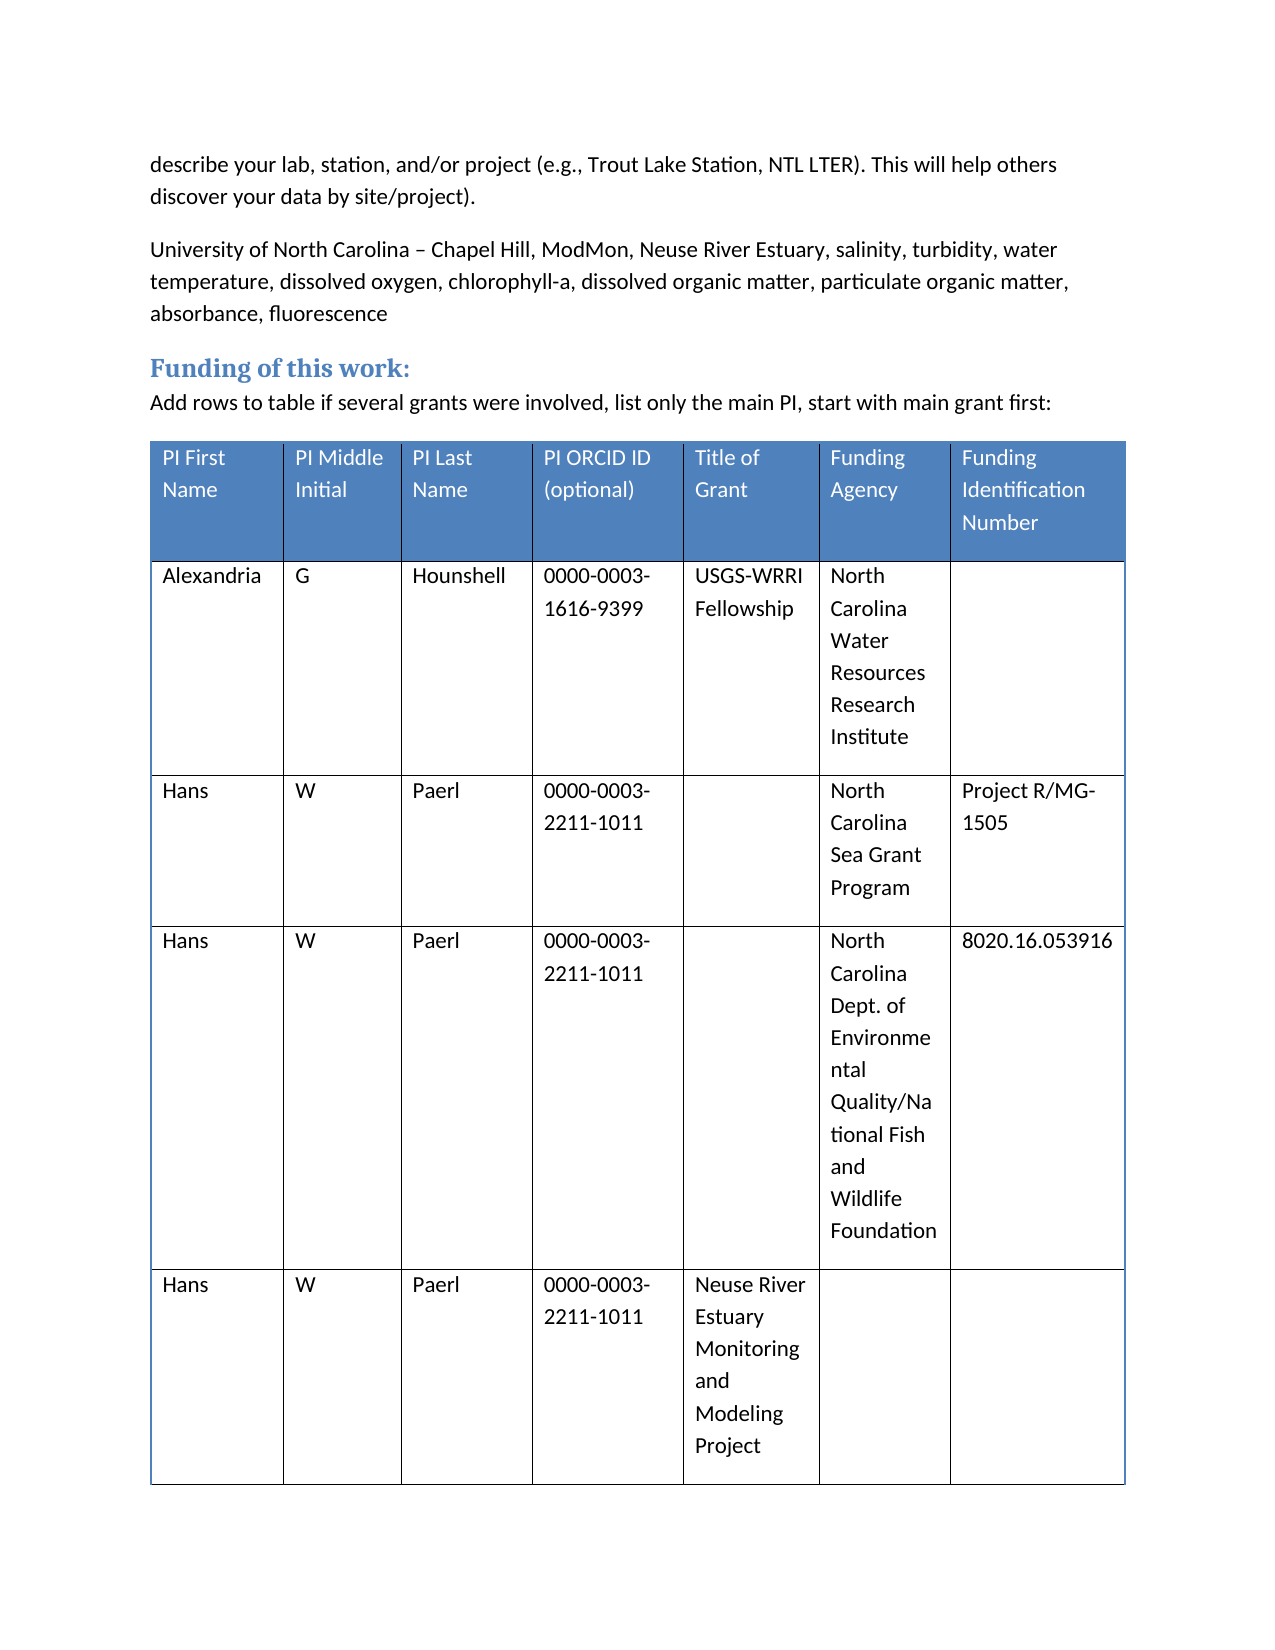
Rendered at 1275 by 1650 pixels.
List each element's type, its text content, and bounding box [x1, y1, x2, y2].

subtitle Funding of this work: [150, 353, 1125, 384]
table_cell Neuse River Estuary Monitoring and Modeling Project [684, 1270, 819, 1484]
table_header PI Middle Initial [284, 444, 401, 561]
table_cell [820, 1270, 950, 1484]
table_cell USGS-WRRI Fellowship [684, 562, 819, 775]
table_cell Hans [152, 927, 283, 1269]
table_cell Project R/MG-1505 [951, 776, 1124, 926]
table_cell W [284, 776, 401, 926]
table_cell 0000-0003-2211-1011 [533, 927, 683, 1269]
table_header PI Last Name [402, 444, 532, 561]
table_cell Alexandria [152, 562, 283, 775]
table_cell North Carolina Water Resources Research Institute [820, 562, 950, 775]
table_cell North Carolina Sea Grant Program [820, 776, 950, 926]
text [150, 150, 1125, 210]
table_cell Hounshell [402, 562, 532, 775]
table_cell Paerl [402, 1270, 532, 1484]
table_cell [684, 776, 819, 926]
table_cell Hans [152, 776, 283, 926]
table_cell North Carolina Dept. of Environmental Quality/National Fish and Wildlife Foundation [820, 927, 950, 1269]
table_header Funding Identification Number [951, 444, 1124, 561]
table_cell 8020.16.053916 [951, 927, 1124, 1269]
table_cell [951, 1270, 1124, 1484]
table_cell Paerl [402, 776, 532, 926]
table_cell W [284, 1270, 401, 1484]
table_header Funding Agency [820, 444, 950, 561]
table_header PI First Name [152, 444, 283, 561]
table_cell [951, 562, 1124, 775]
table_cell G [284, 562, 401, 775]
table_cell 0000-0003-2211-1011 [533, 1270, 683, 1484]
table_header Title of Grant [684, 444, 819, 561]
table_header PI ORCID ID (optional) [533, 444, 683, 561]
table_cell Paerl [402, 927, 532, 1269]
table_cell Hans [152, 1270, 283, 1484]
table_cell W [284, 927, 401, 1269]
table_cell 0000-0003-2211-1011 [533, 776, 683, 926]
table_cell 0000-0003-1616-9399 [533, 562, 683, 775]
text University of North Carolina – Chapel Hill, ModMon, Neuse River Estuary, salinity, turbidity, water temperature, dissolved oxygen, chlorophyll-a, dissolved organic matter, particulate organic matter, absorbance, fluorescence [150, 235, 1125, 328]
table_cell [684, 927, 819, 1269]
text Add rows to table if several grants were involved, list only the main PI, start with main grant first: [150, 388, 1125, 416]
